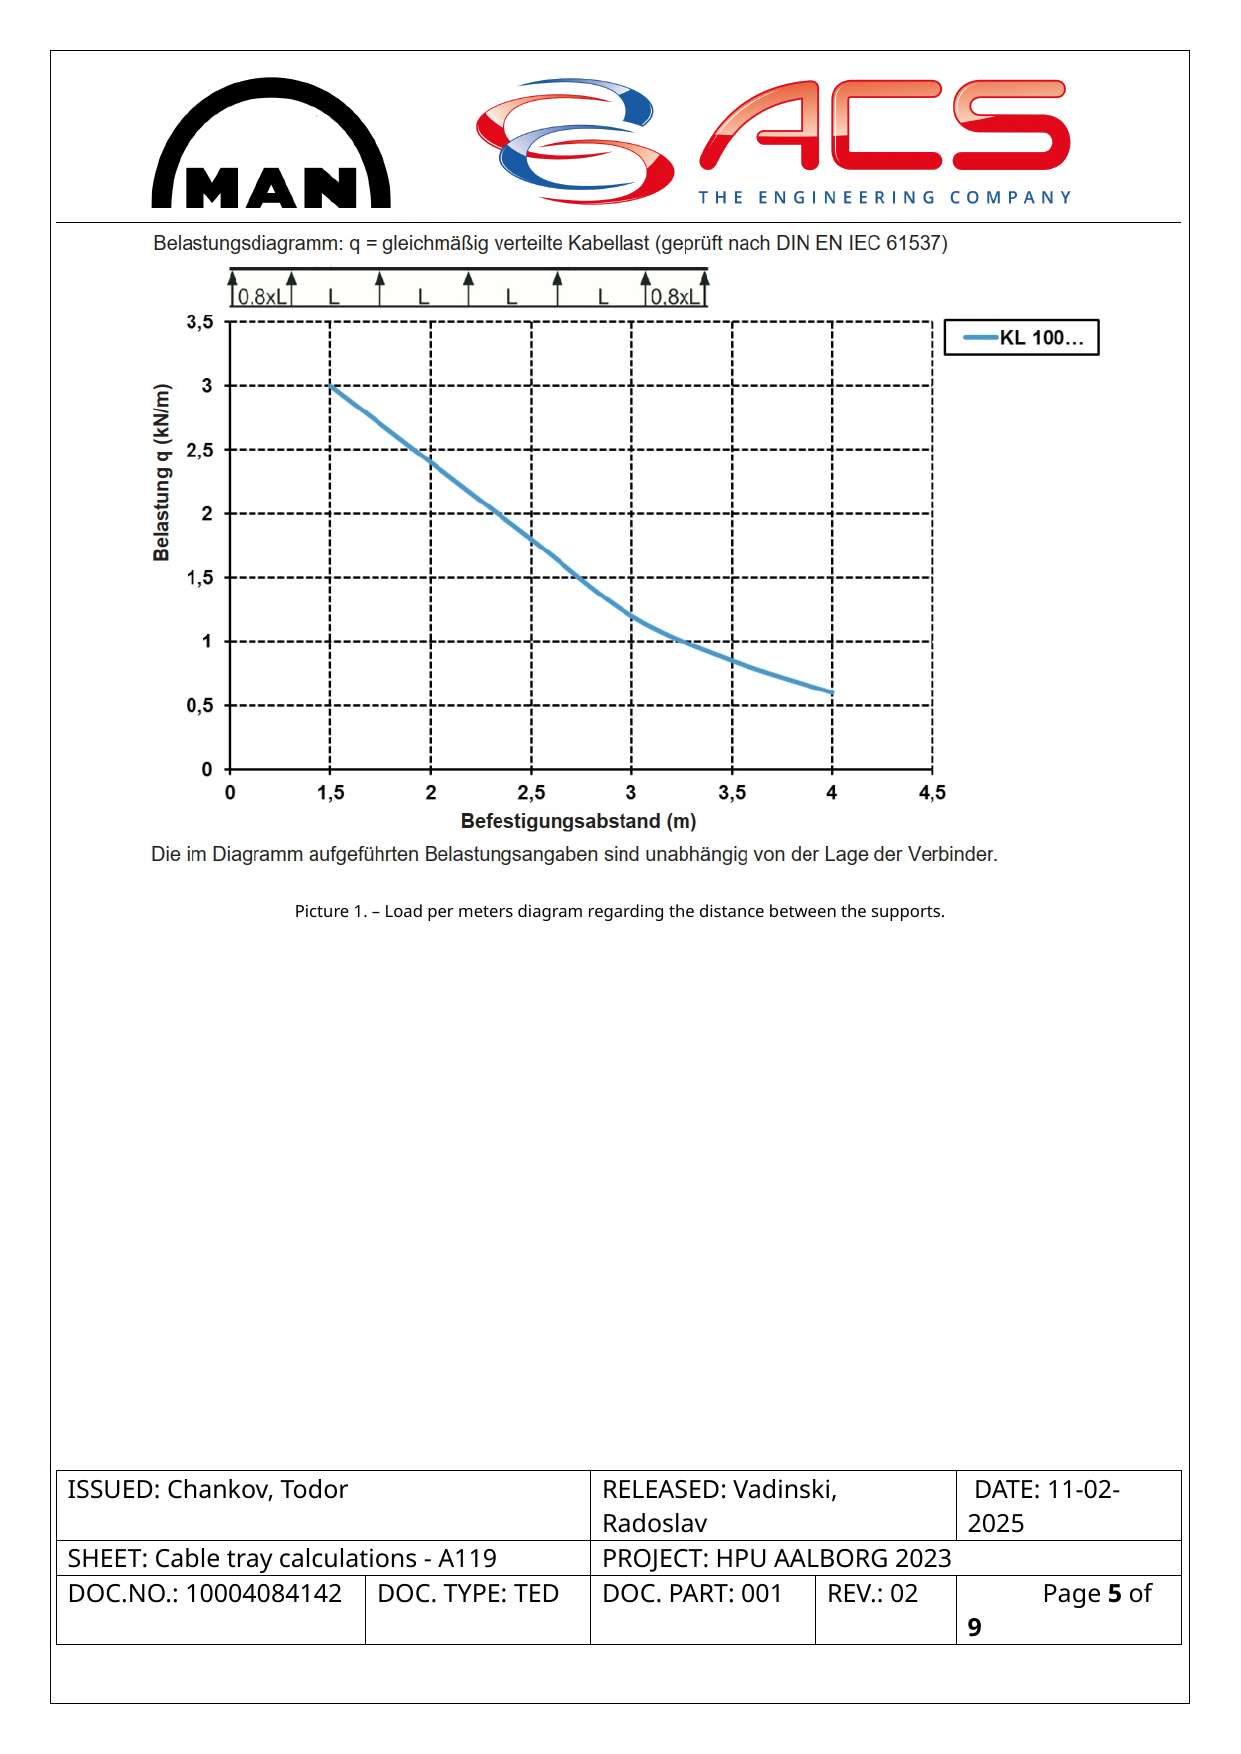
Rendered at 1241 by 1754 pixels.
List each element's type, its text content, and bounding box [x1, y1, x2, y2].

picture [475, 75, 1086, 211]
text Picture 1. – Load per meters diagram regarding the distance between the supports. [112, 899, 1128, 922]
picture [151, 75, 391, 211]
